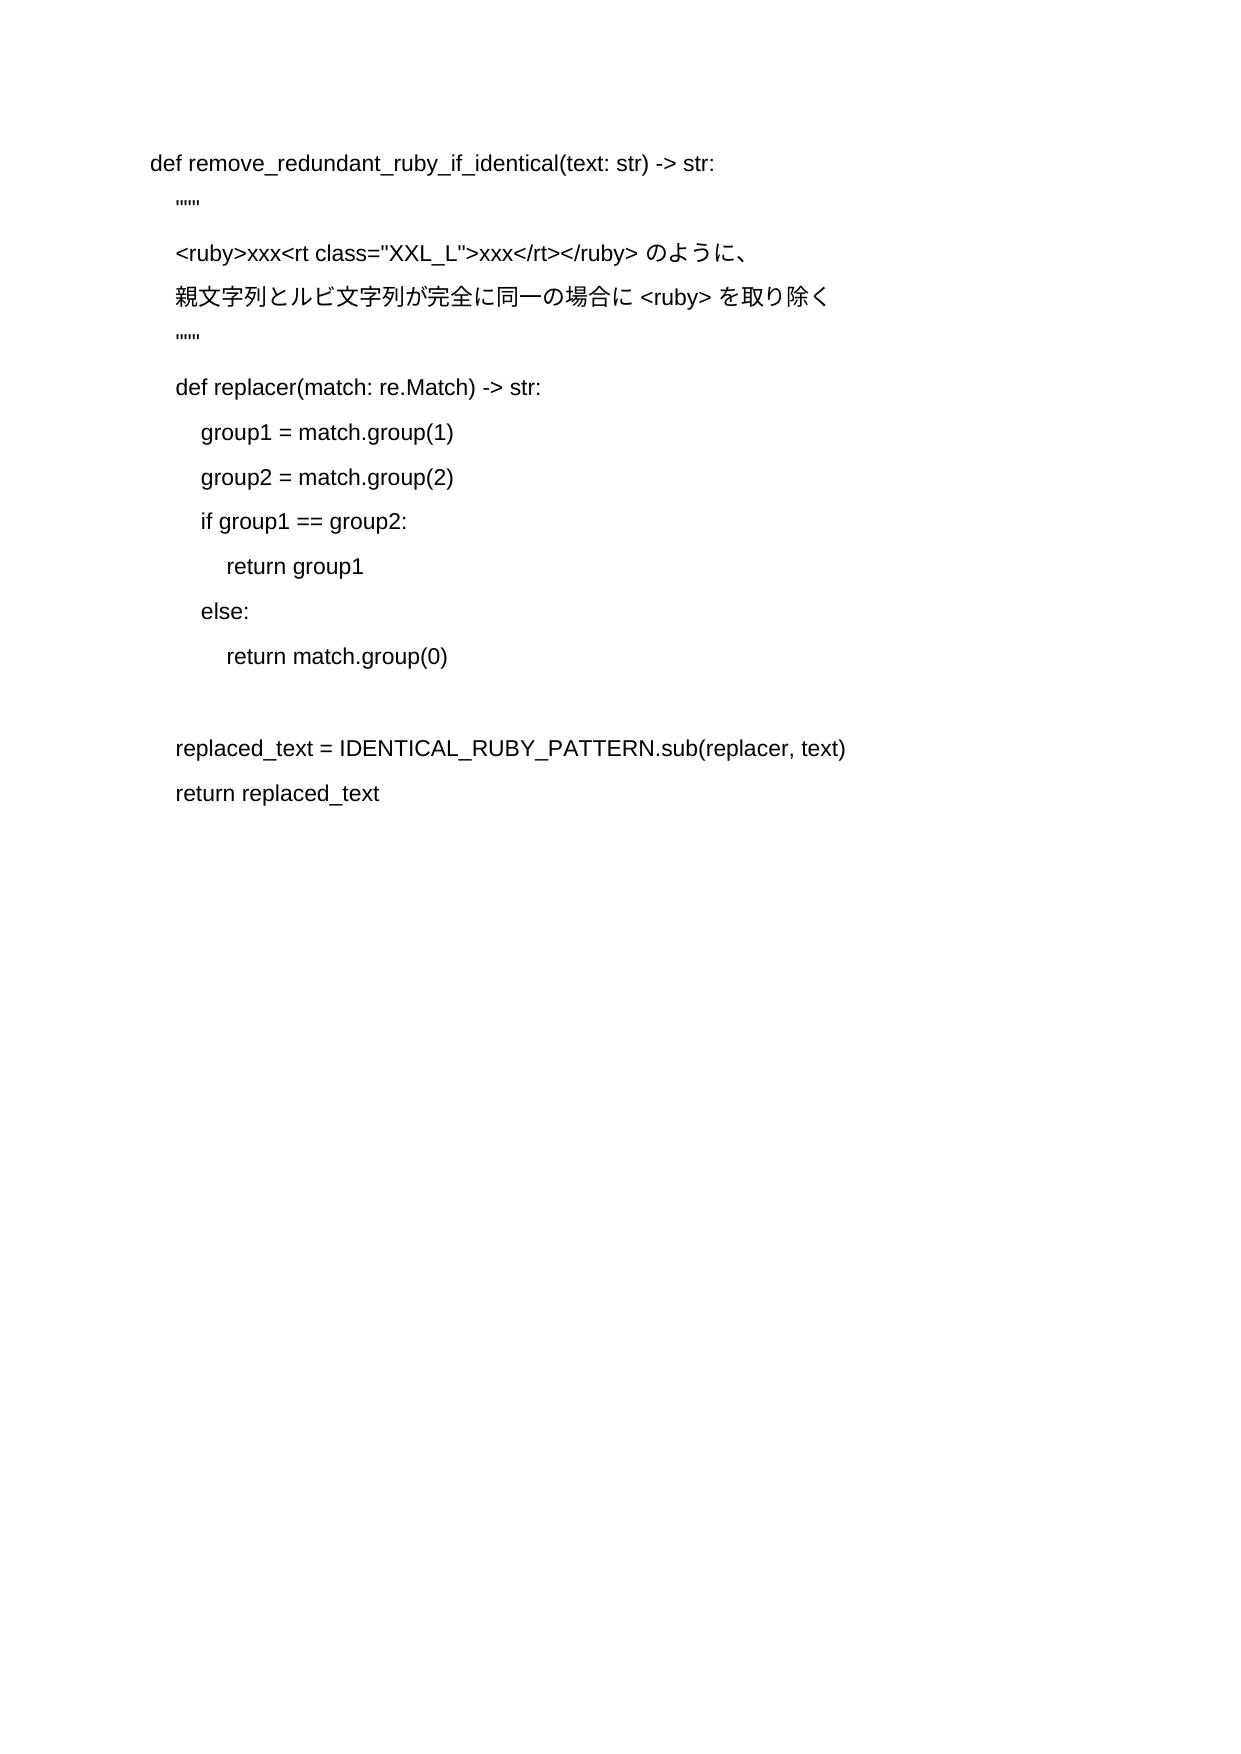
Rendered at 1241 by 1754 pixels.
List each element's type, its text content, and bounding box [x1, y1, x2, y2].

text group1 = match.group(1) [150, 419, 1090, 445]
text else: [150, 598, 1090, 624]
text group2 = match.group(2) [150, 463, 1090, 490]
text if group1 == group2: [150, 508, 1090, 535]
text return group1 [150, 553, 1090, 579]
text return replaced_text [150, 780, 1090, 806]
text 親文字列とルビ文字列が完全に同一の場合に <ruby> を取り除く [150, 284, 1090, 311]
text return match.group(0) [150, 643, 1090, 669]
text def remove_redundant_ruby_if_identical(text: str) -> str: [150, 150, 1090, 176]
text <ruby>xxx<rt class="XXL_L">xxx</rt></ruby> のように、 [150, 239, 1090, 266]
text """ [150, 329, 1090, 356]
text replaced_text = IDENTICAL_RUBY_PATTERN.sub(replacer, text) [150, 735, 1090, 761]
text """ [150, 195, 1090, 221]
text def replacer(match: re.Match) -> str: [150, 374, 1090, 400]
